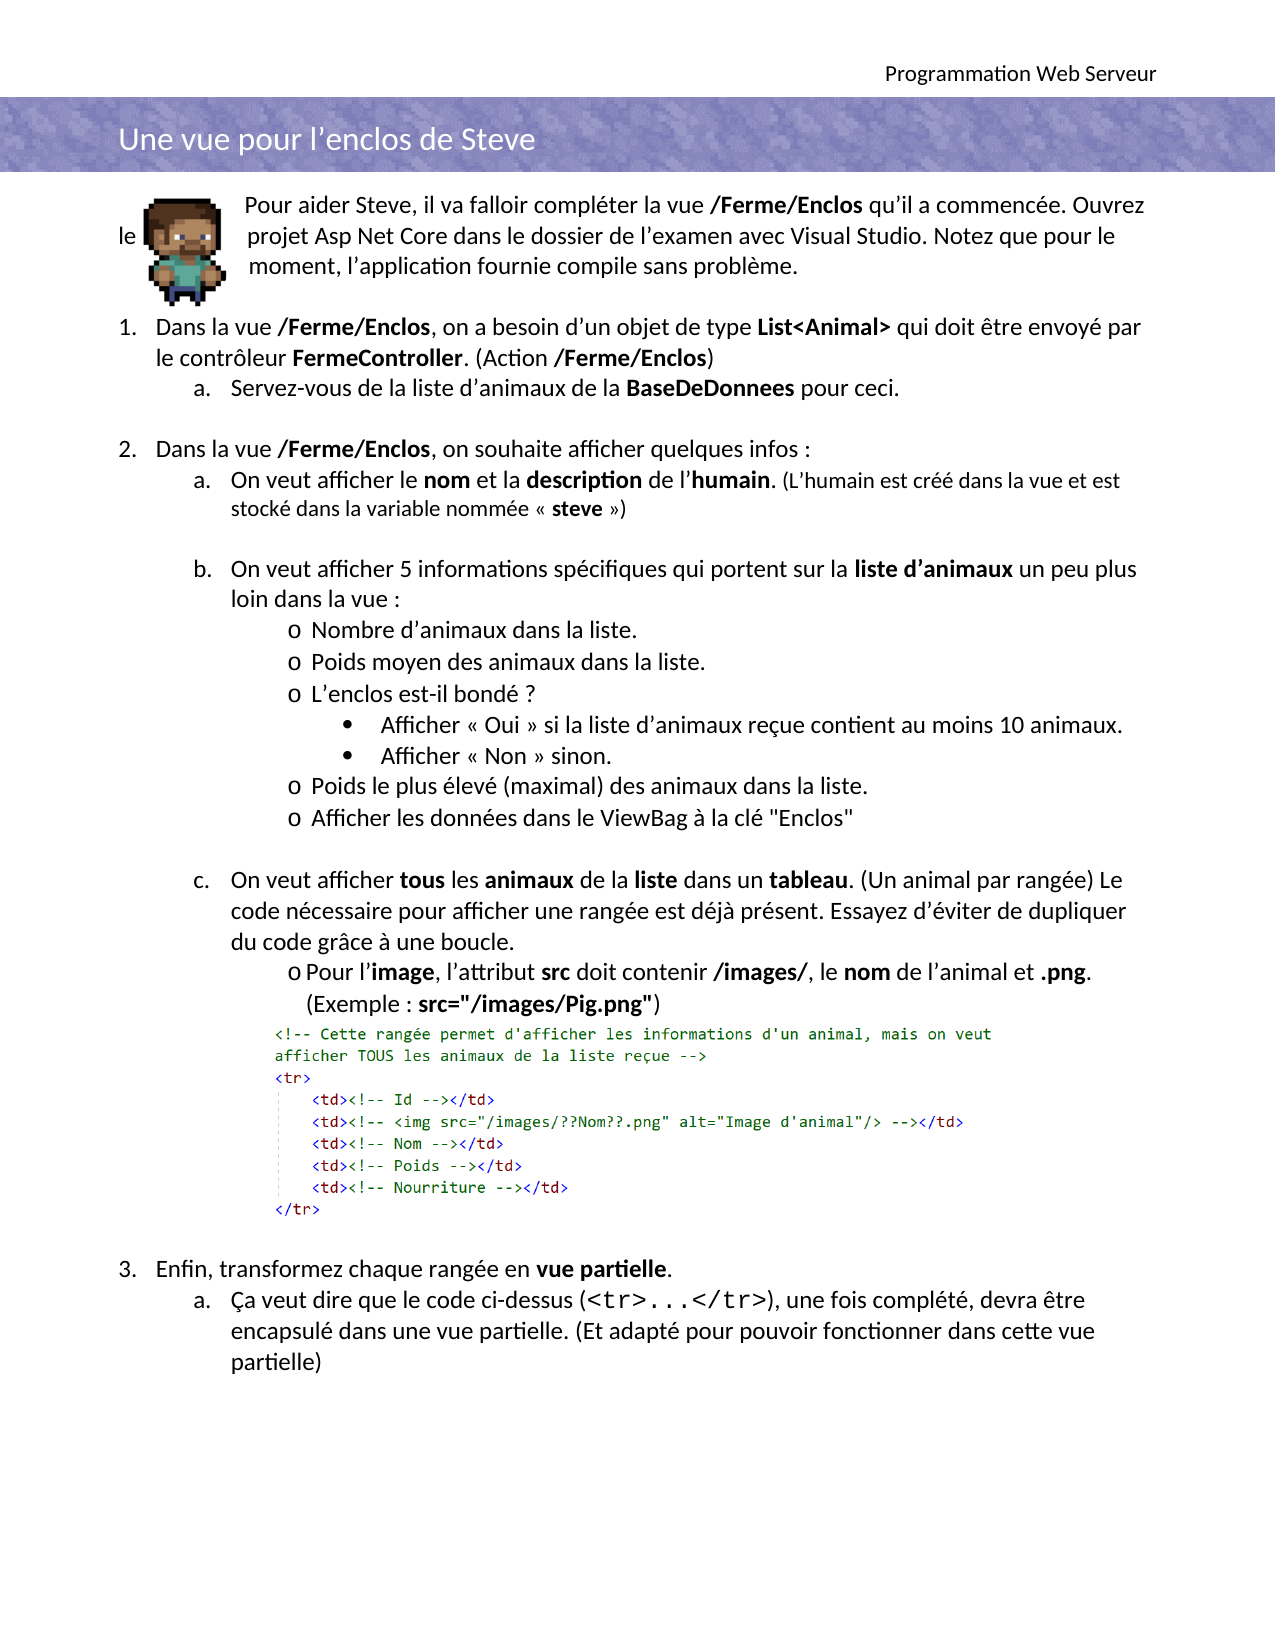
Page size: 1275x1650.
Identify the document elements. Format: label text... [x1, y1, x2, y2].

list On veut afficher tous les animaux de la liste dans un tableau. (Un animal par rangée) Le code nécessaire pour afficher une rangée est déjà présent. Essayez d’éviter de dupliquer du code grâce à une boucle. [193, 864, 1157, 956]
picture [266, 1018, 1009, 1223]
picture [140, 191, 230, 307]
list Afficher « Non » sinon. [343, 740, 1157, 771]
list Pour l’image, l’attribut src doit contenir /images/, le nom de l’animal et .png. (Exemple : src="/images/Pig.png") [287, 956, 1157, 1018]
list Afficher « Oui » si la liste d’animaux reçue contient au moins 10 animaux. [343, 709, 1157, 740]
list Dans la vue /Ferme/Enclos, on a besoin d’un objet de type List<Animal> qui doit être envoyé par le contrôleur FermeController. (Action /Ferme/Enclos) [118, 311, 1157, 372]
list On veut afficher le nom et la description de l’humain. (L’humain est créé dans la vue et est stocké dans la variable nommée « steve ») [193, 464, 1157, 523]
text Une vue pour l’enclos de Steve [118, 118, 1157, 159]
list Ça veut dire que le code ci-dessus (<tr>...</tr>), une fois complété, devra être encapsulé dans une vue partielle. (Et adapté pour pouvoir fonctionner dans cette vue partielle) [193, 1284, 1157, 1377]
list Dans la vue /Ferme/Enclos, on souhaite afficher quelques infos : [118, 433, 1157, 464]
list Nombre d’animaux dans la liste. [287, 614, 1157, 646]
list Poids moyen des animaux dans la liste. [287, 646, 1157, 678]
text Pour aider Steve, il va falloir compléter la vue /Ferme/Enclos qu’il a commencée. Ouvrez le projet Asp Net Core dans le dossier de l’examen avec Visual Studio. Notez que pour le moment, l’application fournie compile sans problème. [118, 189, 1157, 281]
picture [0, 97, 1275, 172]
list On veut afficher 5 informations spécifiques qui portent sur la liste d’animaux un peu plus loin dans la vue : [193, 553, 1157, 614]
list Afficher les données dans le ViewBag à la clé "Enclos" [287, 802, 1157, 834]
list L’enclos est-il bondé ? [287, 678, 1157, 709]
list Poids le plus élevé (maximal) des animaux dans la liste. [287, 771, 1157, 802]
list Enfin, transformez chaque rangée en vue partielle. [118, 1253, 1157, 1284]
list Servez-vous de la liste d’animaux de la BaseDeDonnees pour ceci. [193, 372, 1157, 403]
